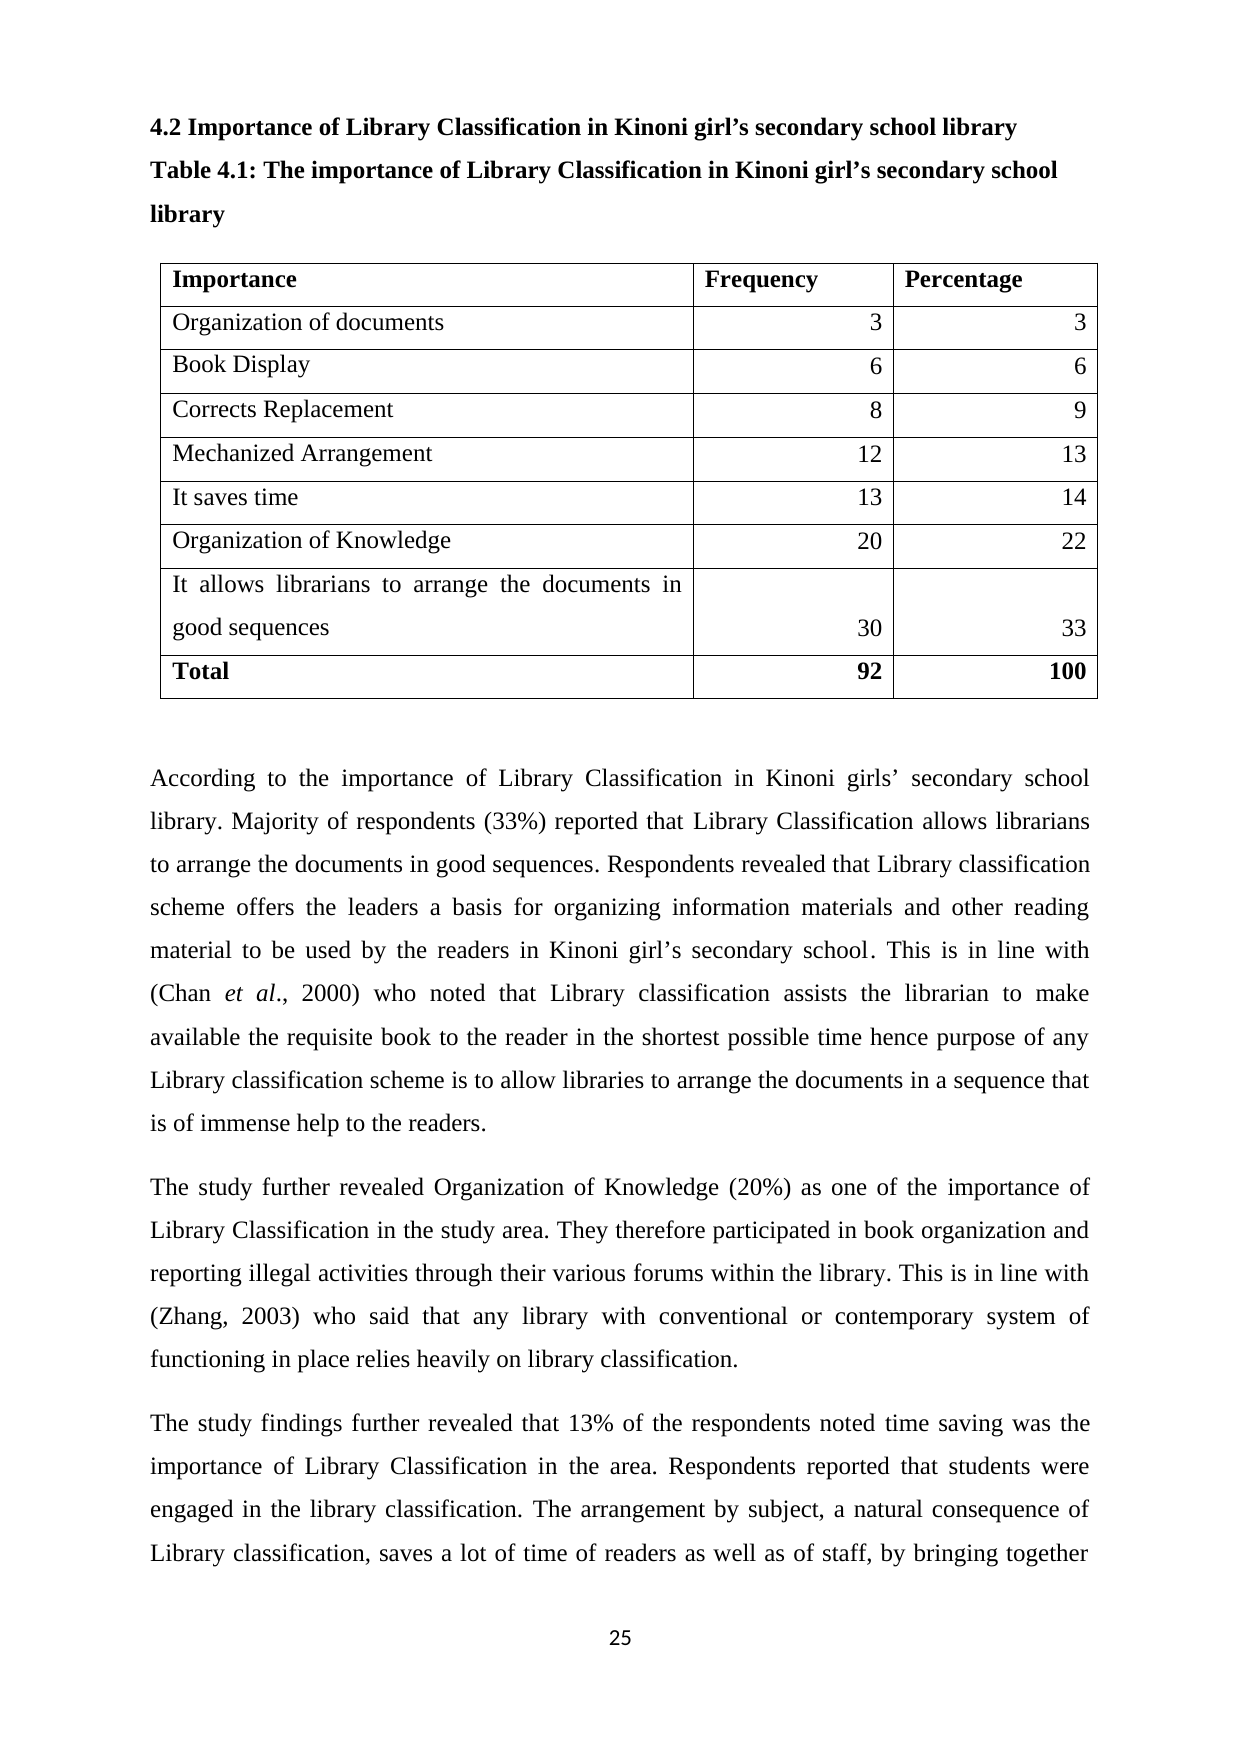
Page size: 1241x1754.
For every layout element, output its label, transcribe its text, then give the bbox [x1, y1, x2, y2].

table_cell 9 [894, 394, 1097, 437]
table_cell It allows librarians to arrange the documents in good sequences [161, 569, 693, 655]
table_cell Organization of Knowledge [161, 525, 693, 568]
table_cell 6 [694, 350, 893, 393]
table_cell 92 [694, 656, 893, 698]
table_cell 30 [694, 569, 893, 655]
table_cell Organization of documents [161, 307, 693, 348]
table_header Importance [161, 264, 693, 306]
text The study further revealed Organization of Knowledge (20%) as one of the importance of Library Classification in the study area. They therefore participated in book organization and reporting illegal activities through their various forums within the library. This is in line with (Zhang, 2003) who said that any library with conventional or contemporary system of functioning in place relies heavily on library classification. [150, 1172, 1090, 1373]
table_cell 3 [894, 307, 1097, 348]
table_cell Total [161, 656, 693, 698]
table_header Frequency [694, 264, 893, 306]
table_cell 13 [894, 438, 1097, 481]
table_cell 14 [894, 482, 1097, 524]
table_cell 12 [694, 438, 893, 481]
subtitle 4.2 Importance of Library Classification in Kinoni girl’s secondary school library [150, 112, 1090, 141]
table_header Percentage [894, 264, 1097, 306]
table_cell 22 [894, 525, 1097, 568]
table_cell 8 [694, 394, 893, 437]
table_cell Book Display [161, 350, 693, 393]
text Table 4.1: The importance of Library Classification in Kinoni girl’s secondary school library [150, 156, 1090, 227]
table_cell 33 [894, 569, 1097, 655]
table_cell Corrects Replacement [161, 394, 693, 437]
table_cell 100 [894, 656, 1097, 698]
table_cell 3 [694, 307, 893, 348]
table_cell It saves time [161, 482, 693, 524]
table_cell 13 [694, 482, 893, 524]
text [150, 1408, 1090, 1566]
text According to the importance of Library Classification in Kinoni girls’ secondary school library. Majority of respondents (33%) reported that Library Classification allows librarians to arrange the documents in good sequences. Respondents revealed that Library classification scheme offers the leaders a basis for organizing information materials and other reading material to be used by the readers in Kinoni girl’s secondary school. This is in line with (Chan et al., 2000) who noted that Library classification assists the librarian to make available the requisite book to the reader in the shortest possible time hence purpose of any Library classification scheme is to allow libraries to arrange the documents in a sequence that is of immense help to the readers. [150, 763, 1090, 1137]
table_cell 6 [894, 350, 1097, 393]
table_cell Mechanized Arrangement [161, 438, 693, 481]
table_cell 20 [694, 525, 893, 568]
